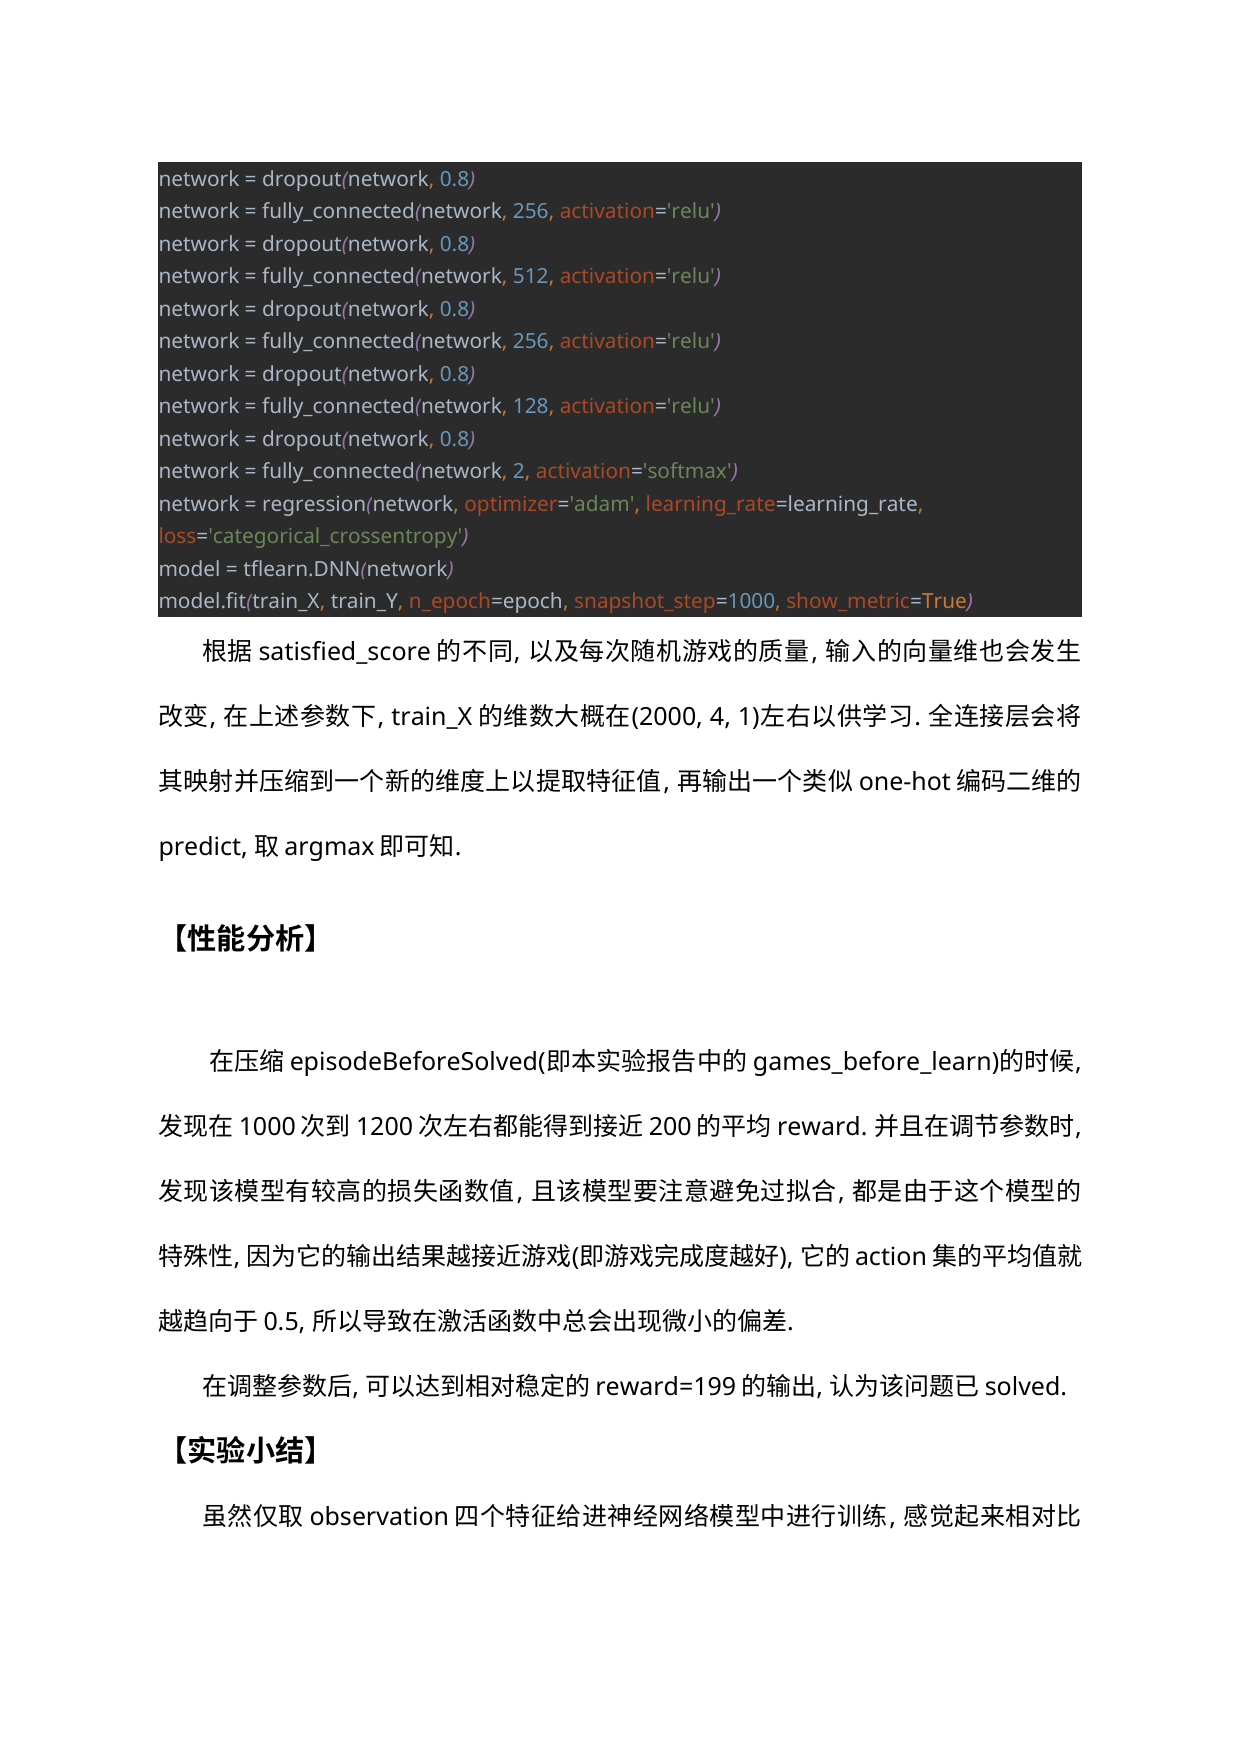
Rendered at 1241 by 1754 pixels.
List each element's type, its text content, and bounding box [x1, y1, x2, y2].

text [158, 1482, 1082, 1547]
text 在调整参数后, 可以达到相对稳定的reward=199的输出, 认为该问题已solved. [158, 1352, 1082, 1417]
subtitle 【性能分析】 [158, 904, 1082, 969]
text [158, 162, 1082, 617]
text 根据satisfied_score的不同, 以及每次随机游戏的质量, 输入的向量维也会发生改变, 在上述参数下, train_X的维数大概在(2000, 4, 1)左右以供学习. 全连接层会将其映射并压缩到一个新的维度上以提取特征值, 再输出一个类似one-hot编码二维的predict, 取argmax即可知. [158, 617, 1082, 877]
text 【实验小结】 [158, 1417, 1082, 1482]
text 在压缩episodeBeforeSolved(即本实验报告中的games_before_learn)的时候, 发现在1000次到1200次左右都能得到接近200的平均reward. 并且在调节参数时, 发现该模型有较高的损失函数值, 且该模型要注意避免过拟合, 都是由于这个模型的特殊性, 因为它的输出结果越接近游戏(即游戏完成度越好), 它的action集的平均值就越趋向于0.5, 所以导致在激活函数中总会出现微小的偏差. [158, 1027, 1082, 1352]
